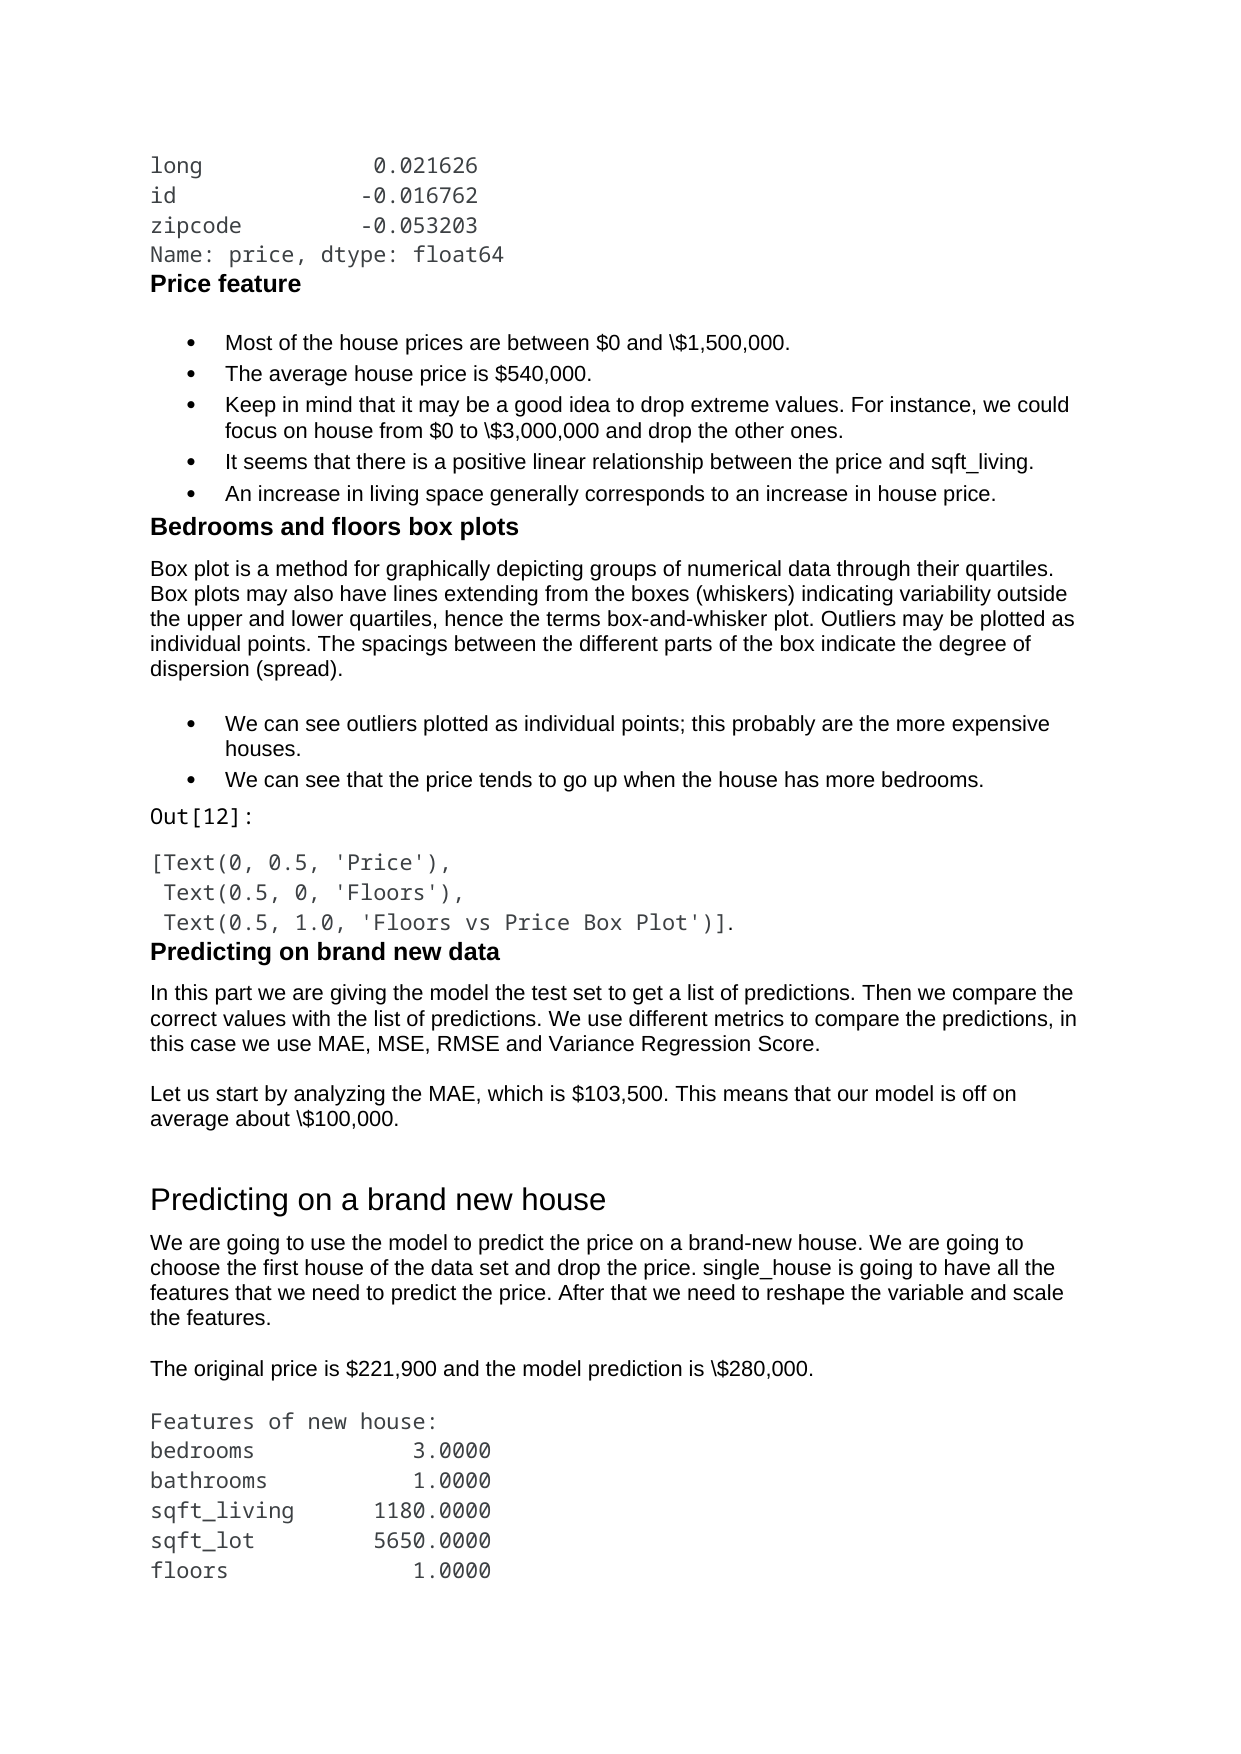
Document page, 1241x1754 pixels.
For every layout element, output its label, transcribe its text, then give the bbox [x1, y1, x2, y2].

text Features of new house: [150, 1406, 1090, 1436]
subtitle Bedrooms and floors box plots [150, 512, 1090, 541]
text Text(0.5, 0, 'Floors'), [150, 877, 1090, 907]
text Let us start by analyzing the MAE, which is $103,500. This means that our model is off on average about \$100,000. [150, 1081, 1090, 1131]
subtitle Predicting on brand new data [150, 937, 1090, 965]
text id -0.016762 [150, 180, 1090, 209]
text The original price is $221,900 and the model prediction is \$280,000. [150, 1356, 1090, 1381]
subtitle Predicting on a brand new house [150, 1181, 1090, 1217]
list It seems that there is a positive linear relationship between the price and sqft_living. [187, 449, 1090, 474]
text We are going to use the model to predict the price on a brand-new house. We are going to choose the first house of the data set and drop the price. single_house is going to have all the features that we need to predict the price. After that we need to reshape the variable and scale the features. [150, 1230, 1090, 1331]
text sqft_lot 5650.0000 [150, 1525, 1090, 1555]
list An increase in living space generally corresponds to an increase in house price. [187, 480, 1090, 506]
subtitle Price feature [150, 269, 1090, 298]
list Keep in mind that it may be a good idea to drop extreme values. For instance, we could focus on house from $0 to \$3,000,000 and drop the other ones. [187, 392, 1090, 443]
text sqft_living 1180.0000 [150, 1495, 1090, 1525]
text Out[12]: [150, 799, 1090, 831]
text bedrooms 3.0000 [150, 1436, 1090, 1465]
text [Text(0, 0.5, 'Price'), [150, 847, 1090, 877]
text Box plot is a method for graphically depicting groups of numerical data through their quartiles. Box plots may also have lines extending from the boxes (whiskers) indicating variability outside the upper and lower quartiles, hence the terms box-and-whisker plot. Outliers may be plotted as individual points. The spacings between the different parts of the box indicate the degree of dispersion (spread). [150, 555, 1090, 681]
text zipcode -0.053203 [150, 209, 1090, 239]
text floors 1.0000 [150, 1555, 1090, 1584]
text Text(0.5, 1.0, 'Floors vs Price Box Plot')]. [150, 907, 1090, 937]
text long 0.021626 [150, 150, 1090, 180]
list Most of the house prices are between $0 and \$1,500,000. [187, 329, 1090, 354]
list We can see outliers plotted as individual points; this probably are the more expensive houses. [187, 711, 1090, 761]
list The average house price is $540,000. [187, 361, 1090, 386]
text bathrooms 1.0000 [150, 1465, 1090, 1495]
text In this part we are giving the model the test set to get a list of predictions. Then we compare the correct values with the list of predictions. We use different metrics to compare the predictions, in this case we use MAE, MSE, RMSE and Variance Regression Score. [150, 980, 1090, 1056]
list We can see that the price tends to go up when the house has more bedrooms. [187, 767, 1090, 792]
text Name: price, dtype: float64 [150, 239, 1090, 269]
